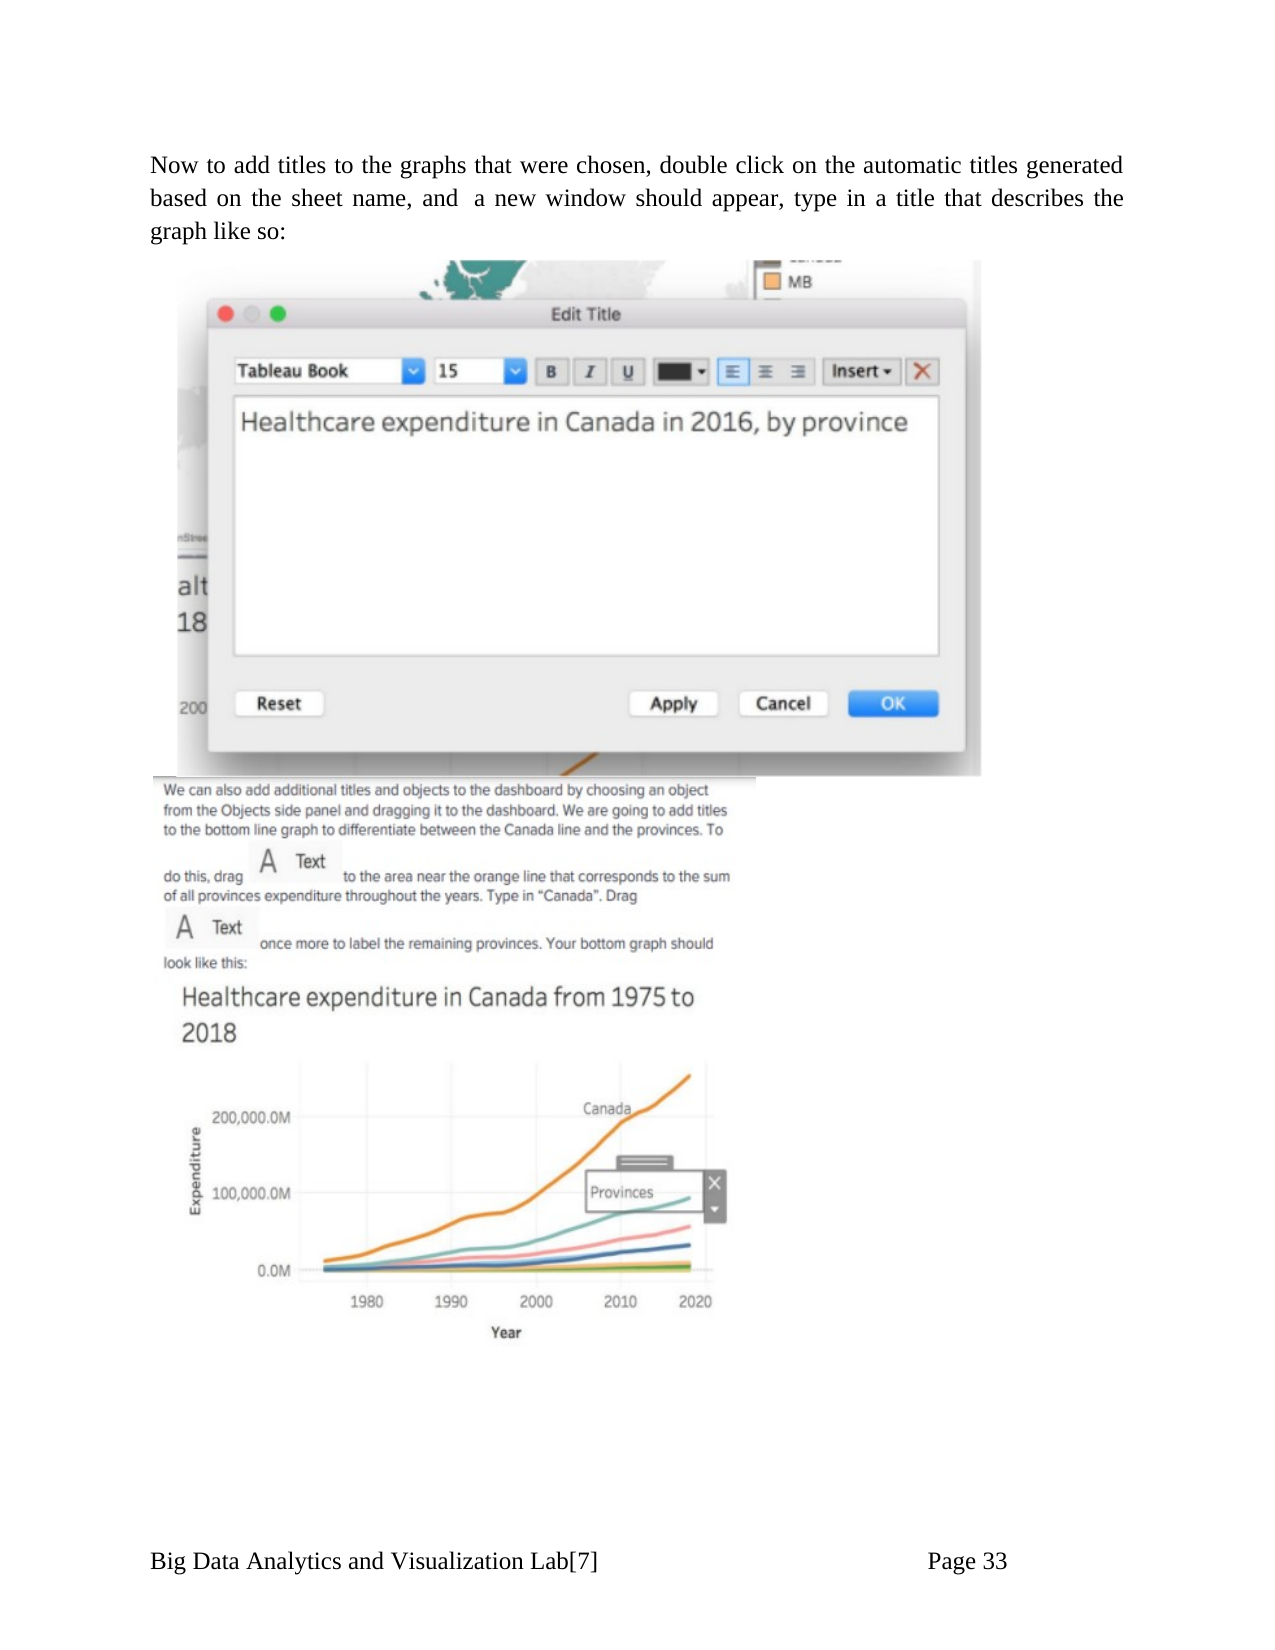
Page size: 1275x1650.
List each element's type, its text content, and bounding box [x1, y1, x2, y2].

text Now to add titles to the graphs that were chosen, double click on the automatic titles generated based on the sheet name, and a new window should appear, type in a title that describes the graph like so: [150, 150, 1125, 245]
picture [153, 259, 982, 1347]
